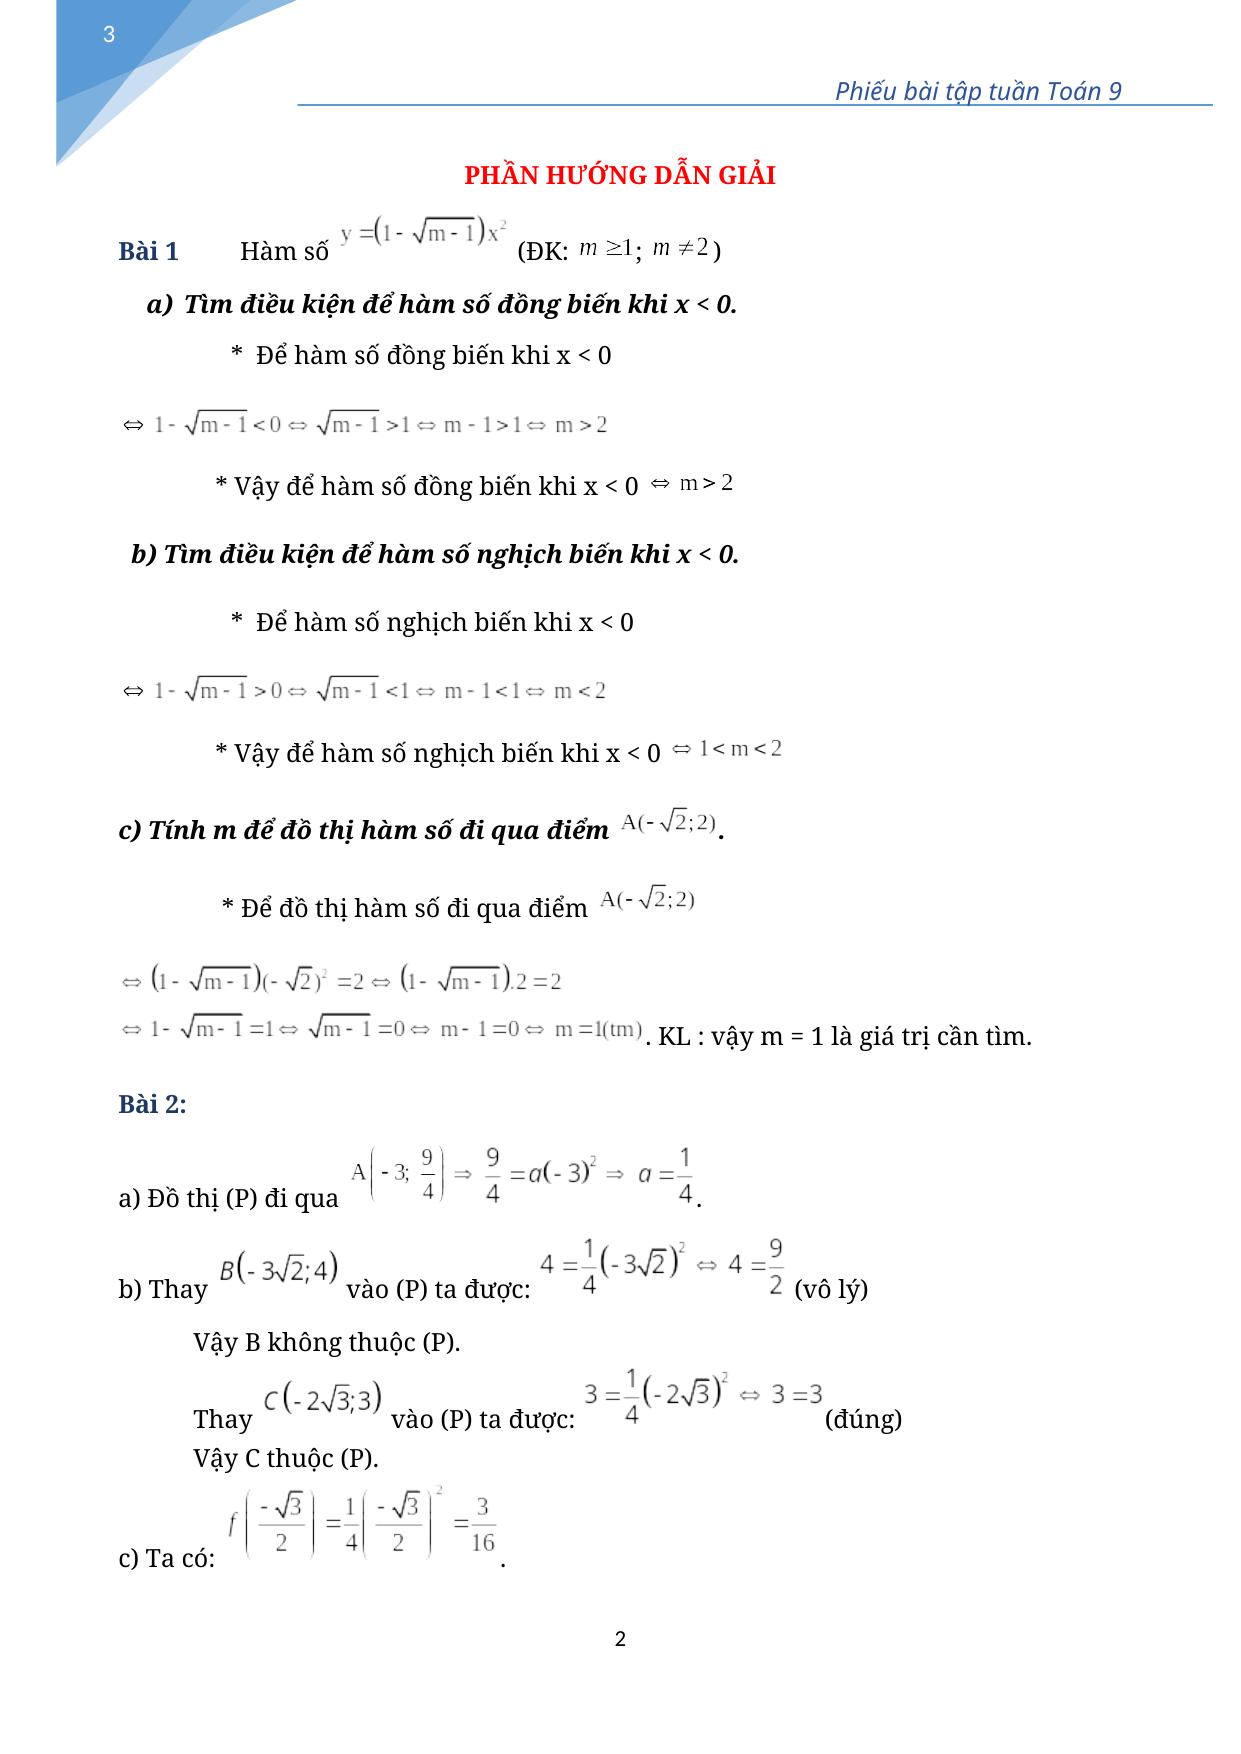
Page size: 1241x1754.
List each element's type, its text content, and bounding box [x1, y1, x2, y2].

text a) Đồ thị (P) đi qua . [118, 1140, 1122, 1215]
text b) Tìm điều kiện để hàm số nghịch biến khi x < 0. [118, 537, 1122, 571]
list Tìm điều kiện để hàm số đồng biến khi x < 0. [146, 287, 1122, 321]
text * Vậy để hàm số nghịch biến khi x < 0 [118, 735, 1122, 769]
text * Để hàm số nghịch biến khi x < 0 [231, 604, 1122, 638]
text * Để đồ thị hàm số đi qua điểm [118, 881, 1122, 924]
text * Vậy để hàm số đồng biến khi x < 0 [118, 469, 1122, 503]
picture [56, 0, 298, 168]
text . KL : vậy m = 1 là giá trị cần tìm. [118, 958, 1122, 1053]
text Bài 2: [118, 1086, 1122, 1120]
list Thay vào (P) ta được: (đúng) [193, 1364, 1122, 1435]
text Bài 1 Hàm số (ĐK: ; ) [118, 211, 1122, 268]
text c) Tính m để đồ thị hàm số đi qua điểm . [118, 803, 1122, 847]
list Vậy C thuộc (P). [193, 1440, 1122, 1474]
text c) Ta có: . [118, 1479, 1122, 1574]
text b) Thay vào (P) ta được: (vô lý) [118, 1234, 1122, 1306]
list Vậy B không thuộc (P). [193, 1325, 1122, 1359]
text PHẦN HƯỚNG DẪN GIẢI [118, 157, 1122, 191]
text * Để hàm số đồng biến khi x < 0 [231, 338, 1122, 372]
